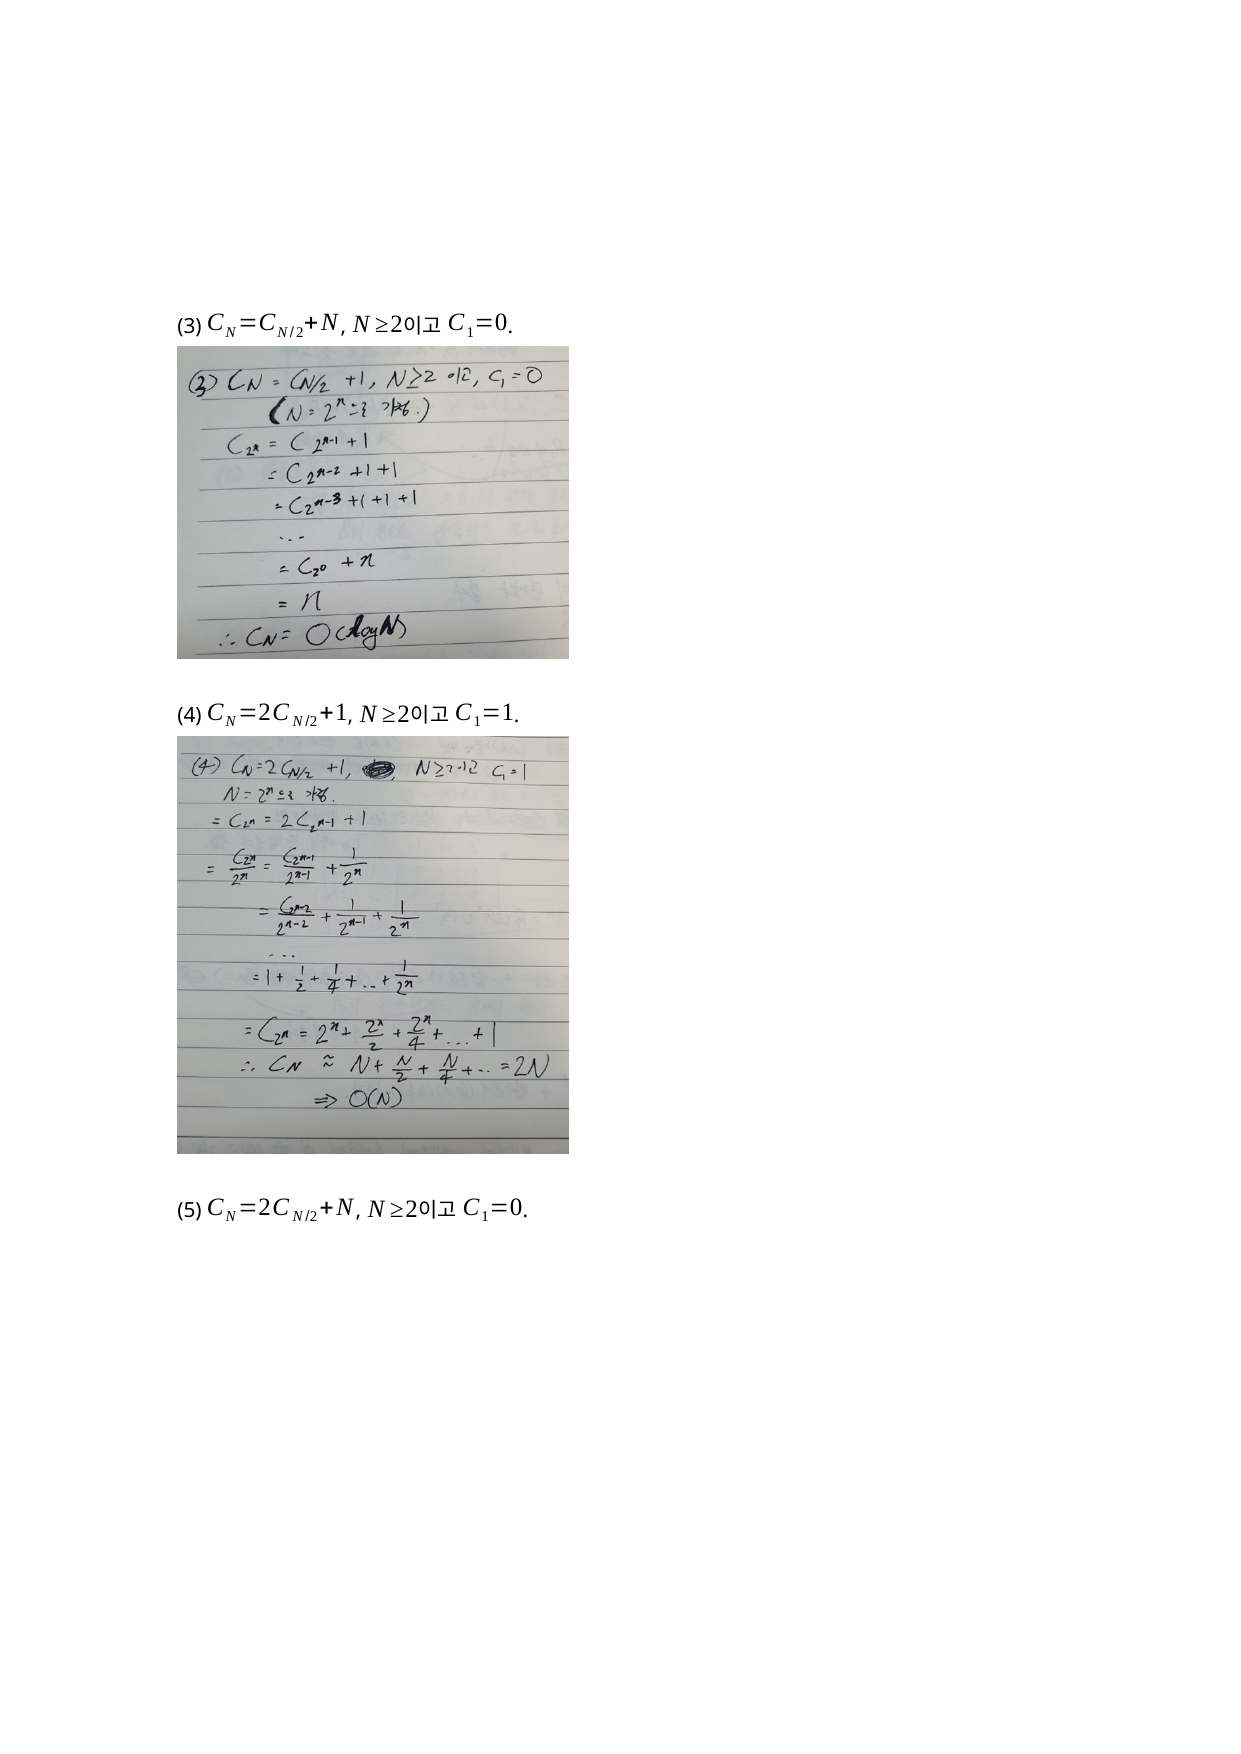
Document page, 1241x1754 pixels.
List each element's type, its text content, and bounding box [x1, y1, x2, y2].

text (3) , 이고 . [177, 309, 1063, 341]
picture [177, 346, 569, 659]
picture [177, 736, 569, 1154]
text (4) , 이고 . [177, 698, 1063, 730]
text (5) , 이고 . [177, 1193, 1063, 1225]
